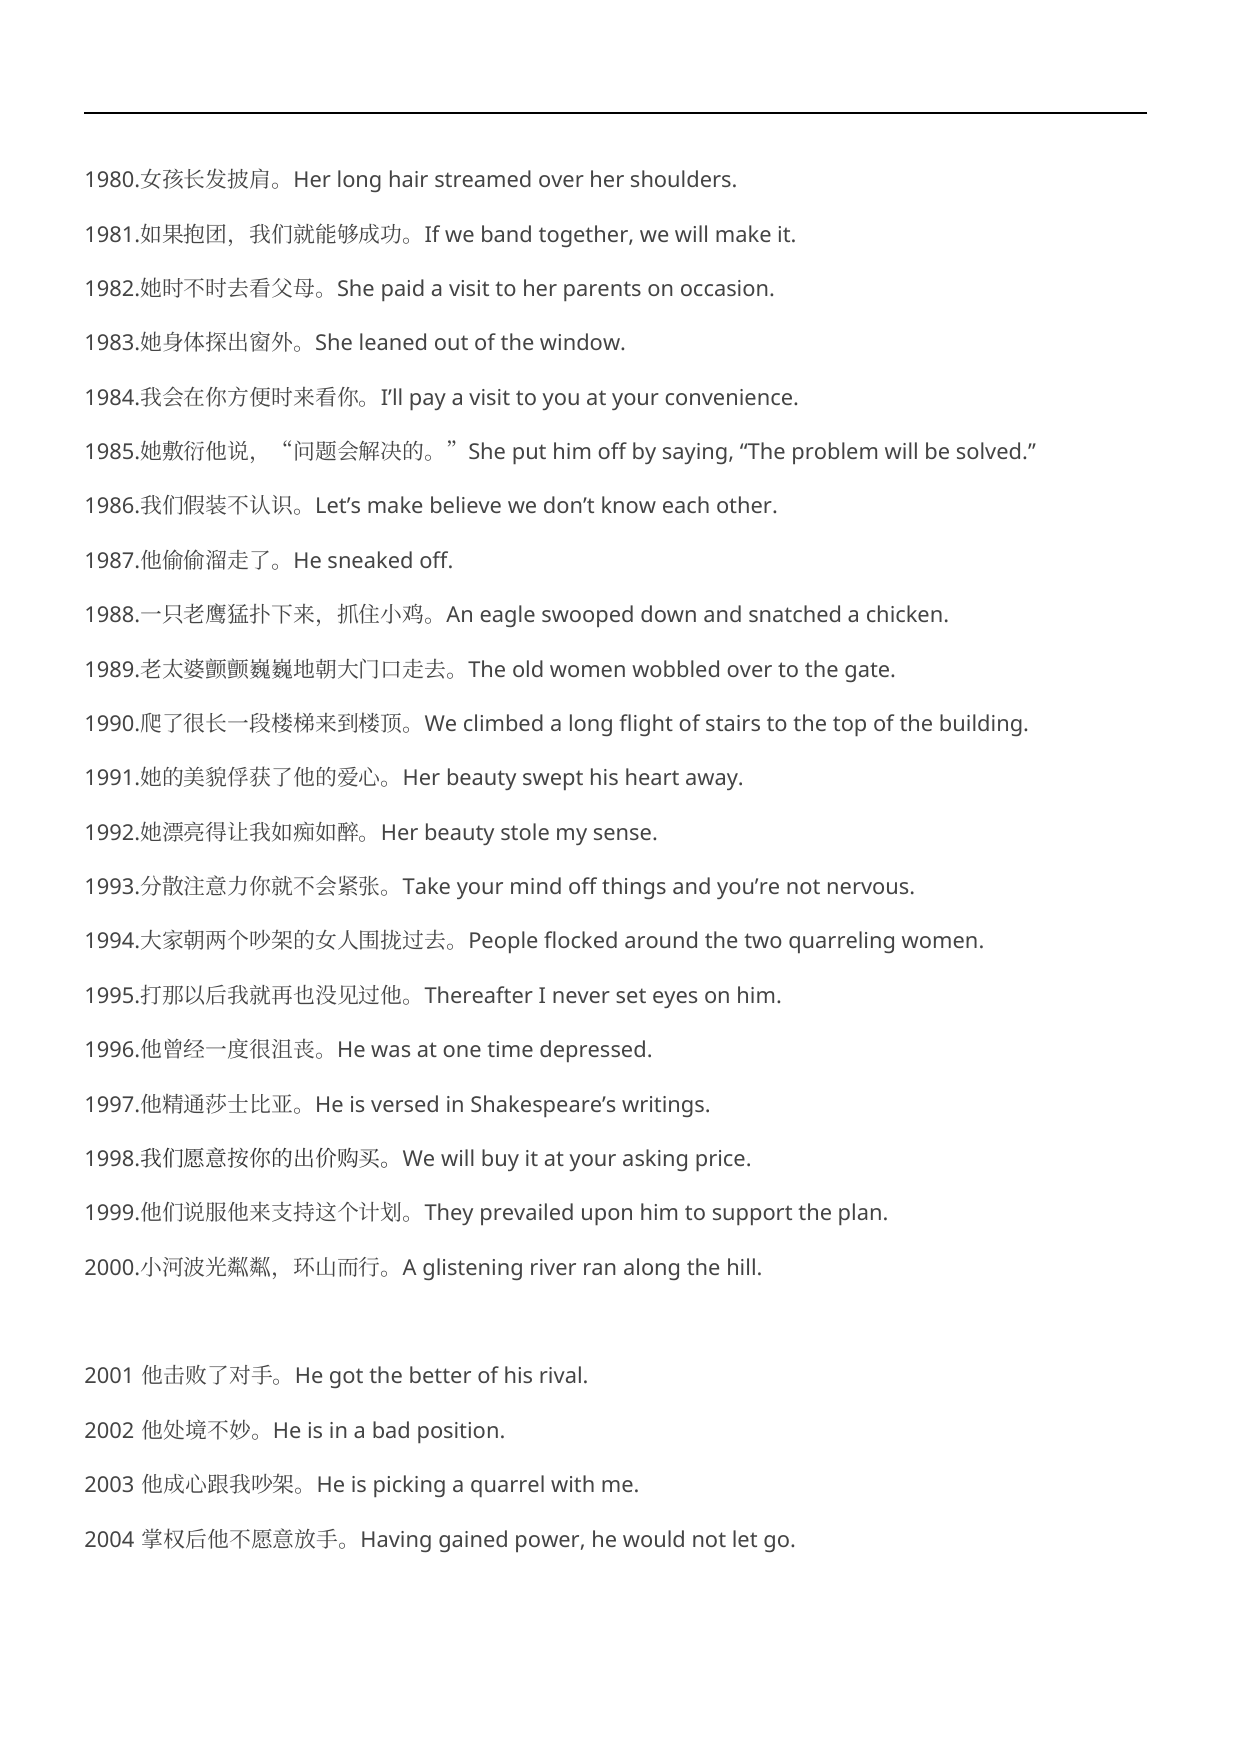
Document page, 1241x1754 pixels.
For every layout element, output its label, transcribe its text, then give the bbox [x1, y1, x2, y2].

text 1997.他精通莎士比亚。He is versed in Shakespeare’s writings. [84, 1086, 1147, 1119]
text 1986.我们假装不认识。Let’s make believe we don’t know each other. [84, 488, 1147, 521]
text 1989.老太婆颤颤巍巍地朝大门口走去。The old women wobbled over to the gate. [84, 651, 1147, 684]
text 1990.爬了很长一段楼梯来到楼顶。We climbed a long flight of stairs to the top of the building. [424, 706, 1147, 738]
text 1994.大家朝两个吵架的女人围拢过去。People flocked around the two quarreling women. [84, 923, 1147, 956]
text 1987.他偷偷溜走了。He sneaked off. [84, 543, 1147, 575]
text 1985.她敷衍他说，“问题会解决的。”She put him off by saying, “The problem will be solved.” [468, 434, 1147, 466]
text 1988.一只老鹰猛扑下来，抓住小鸡。An eagle swooped down and snatched a chicken. [84, 597, 1147, 629]
text 1983.她身体探出窗外。She leaned out of the window. [84, 325, 1147, 358]
text 1999.他们说服他来支持这个计划。They prevailed upon him to support the plan. [84, 1195, 1147, 1228]
text 1993.分散注意力你就不会紧张。Take your mind off things and you’re not nervous. [402, 869, 1147, 901]
text 2001 他击败了对手。He got the better of his rival. [84, 1358, 1147, 1391]
text 1984.我会在你方便时来看你。I’ll pay a visit to you at your convenience. [84, 379, 1147, 412]
text 1982.她时不时去看父母。She paid a visit to her parents on occasion. [337, 271, 1147, 303]
text 1992.她漂亮得让我如痴如醉。Her beauty stole my sense. [84, 814, 1147, 847]
text 1980.女孩长发披肩。Her long hair streamed over her shoulders. [84, 162, 1147, 194]
text 1991.她的美貌俘获了他的爱心。Her beauty swept his heart away. [84, 760, 1147, 793]
text 1996.他曾经一度很沮丧。He was at one time depressed. [84, 1032, 1147, 1064]
text 1981.如果抱团，我们就能够成功。If we band together, we will make it. [84, 216, 1147, 249]
text 2004 掌权后他不愿意放手。Having gained power, he would not let go. [84, 1521, 1147, 1554]
text 1998.我们愿意按你的出价购买。We will buy it at your asking price. [402, 1141, 1147, 1173]
text 2002 他处境不妙。He is in a bad position. [84, 1413, 1147, 1445]
text 2000.小河波光粼粼，环山而行。A glistening river ran along the hill. [84, 1249, 1147, 1282]
text 2003 他成心跟我吵架。He is picking a quarrel with me. [84, 1467, 1147, 1499]
text 1995.打那以后我就再也没见过他。Thereafter I never set eyes on him. [84, 978, 1147, 1010]
